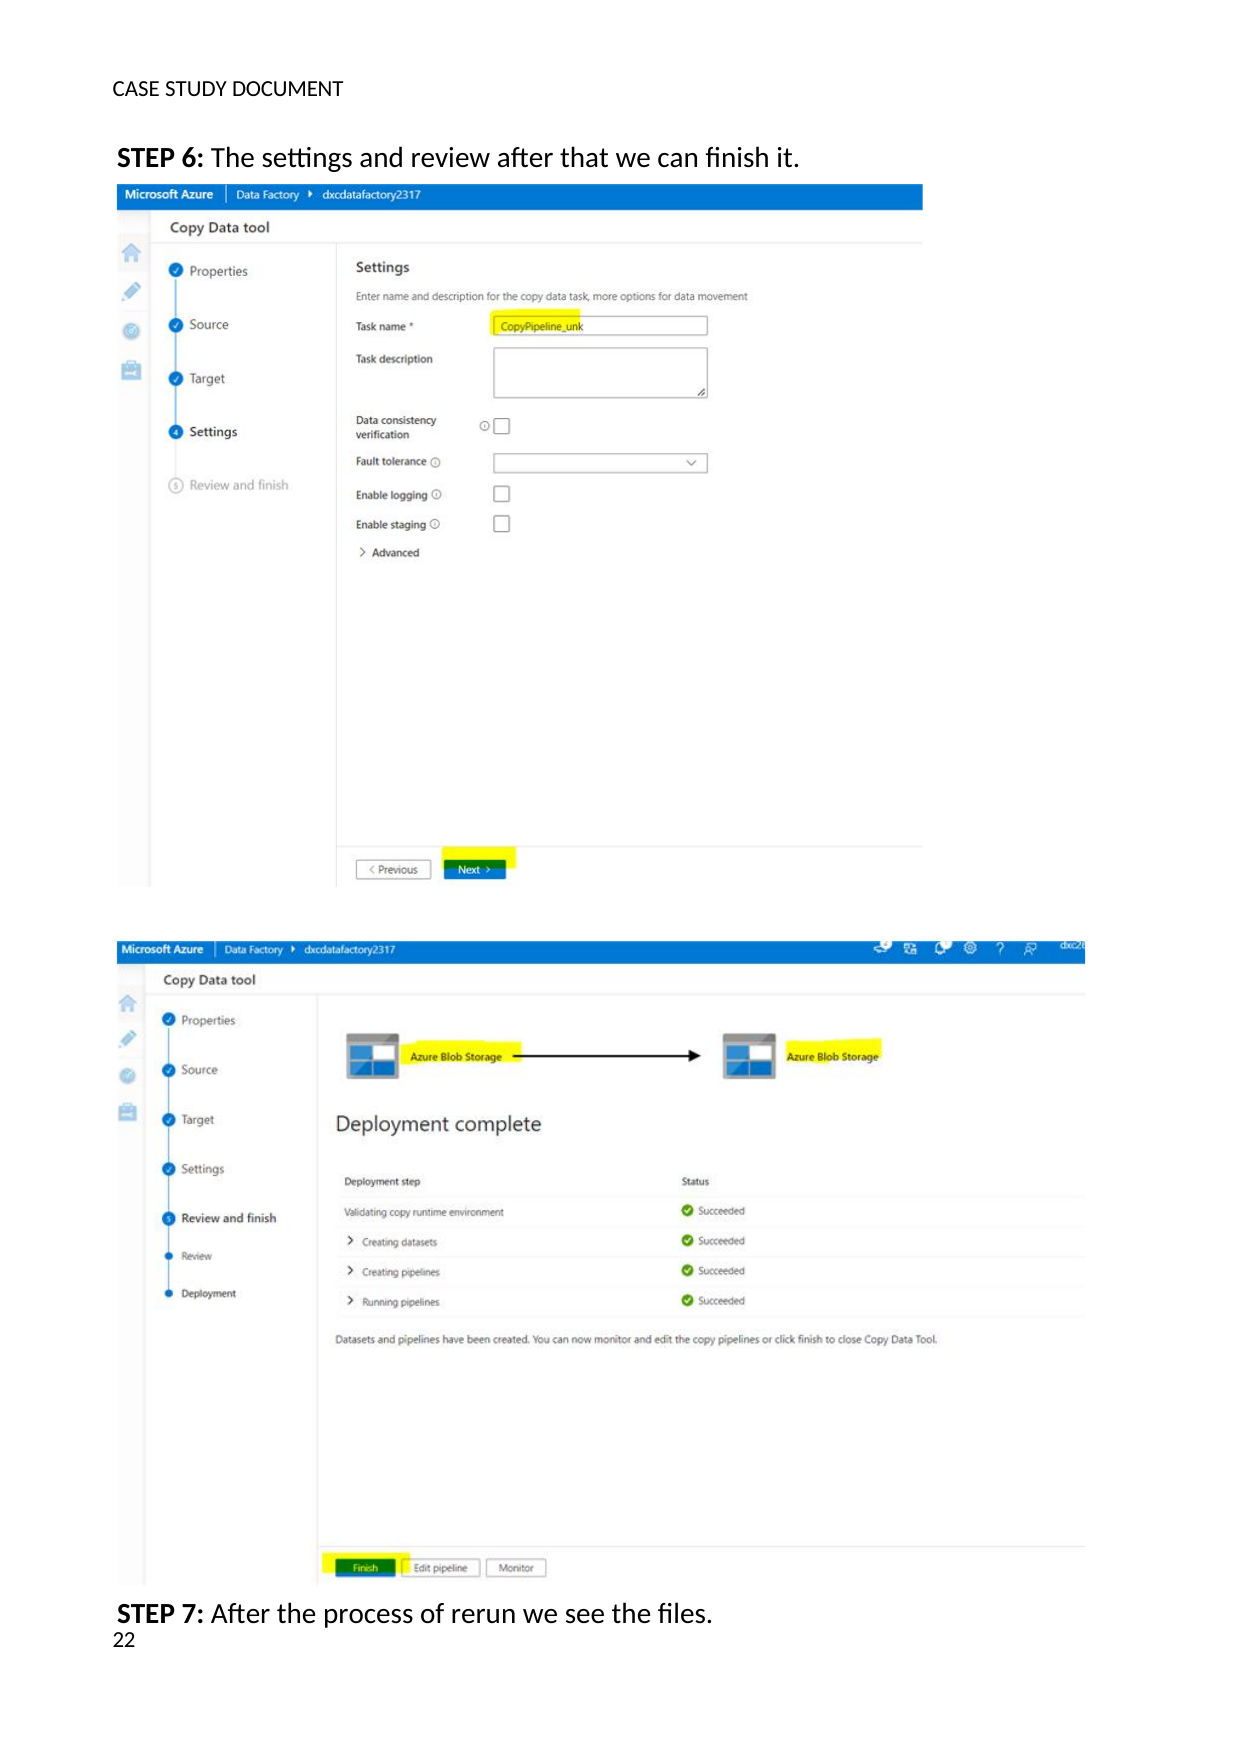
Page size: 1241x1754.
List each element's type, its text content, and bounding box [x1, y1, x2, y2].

text STEP 7: After the process of rerun we see the files. [117, 1595, 1083, 1631]
text STEP 6: The settings and review after that we can finish it. [117, 139, 1083, 175]
picture [116, 941, 1086, 1586]
picture [116, 184, 923, 887]
